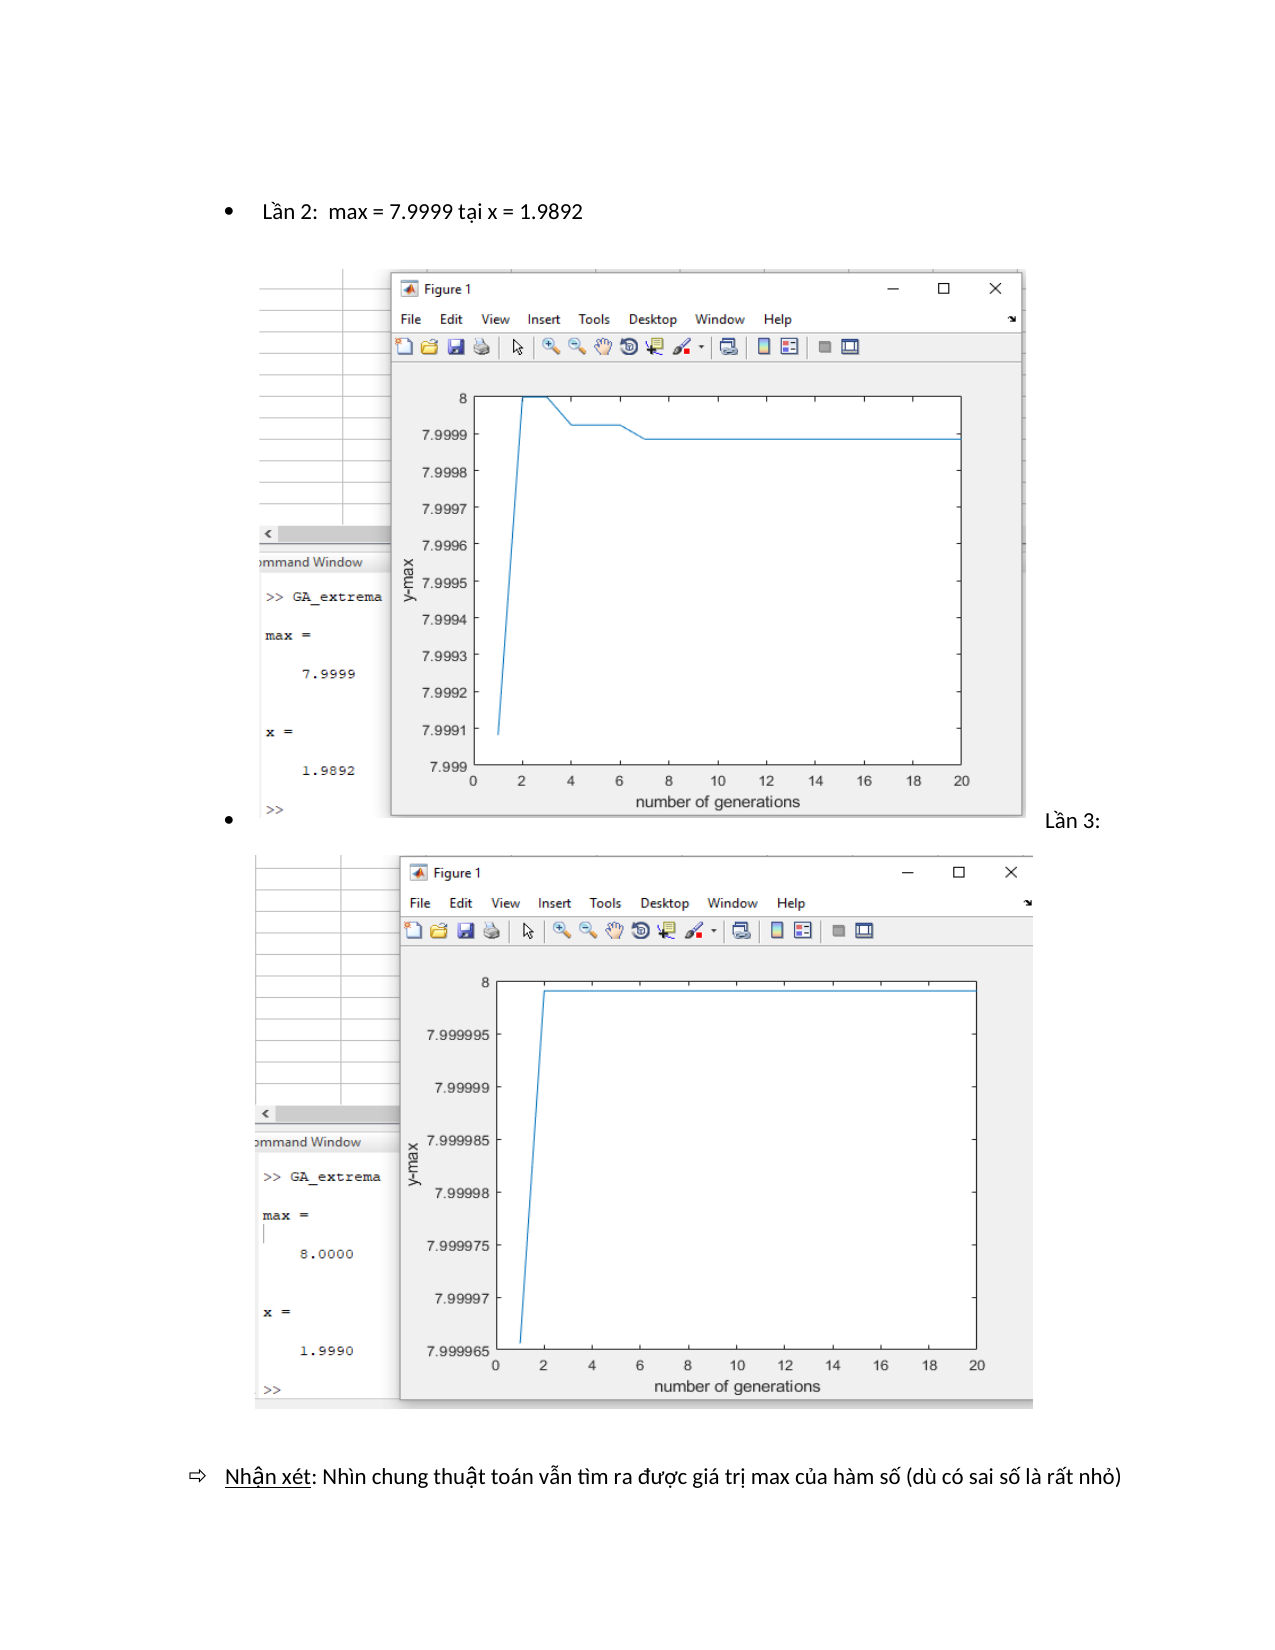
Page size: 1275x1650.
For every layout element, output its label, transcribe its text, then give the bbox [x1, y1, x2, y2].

list Nhận xét: Nhìn chung thuật toán vẫn tìm ra được giá trị max của hàm số (dù có sai số là rất nhỏ) [187, 1462, 1125, 1491]
list Lần 2: max = 7.9999 tại x = 1.9892 [225, 197, 1125, 225]
list Lần 3: [225, 806, 1125, 834]
picture [259, 269, 1027, 818]
picture [254, 855, 1033, 1409]
